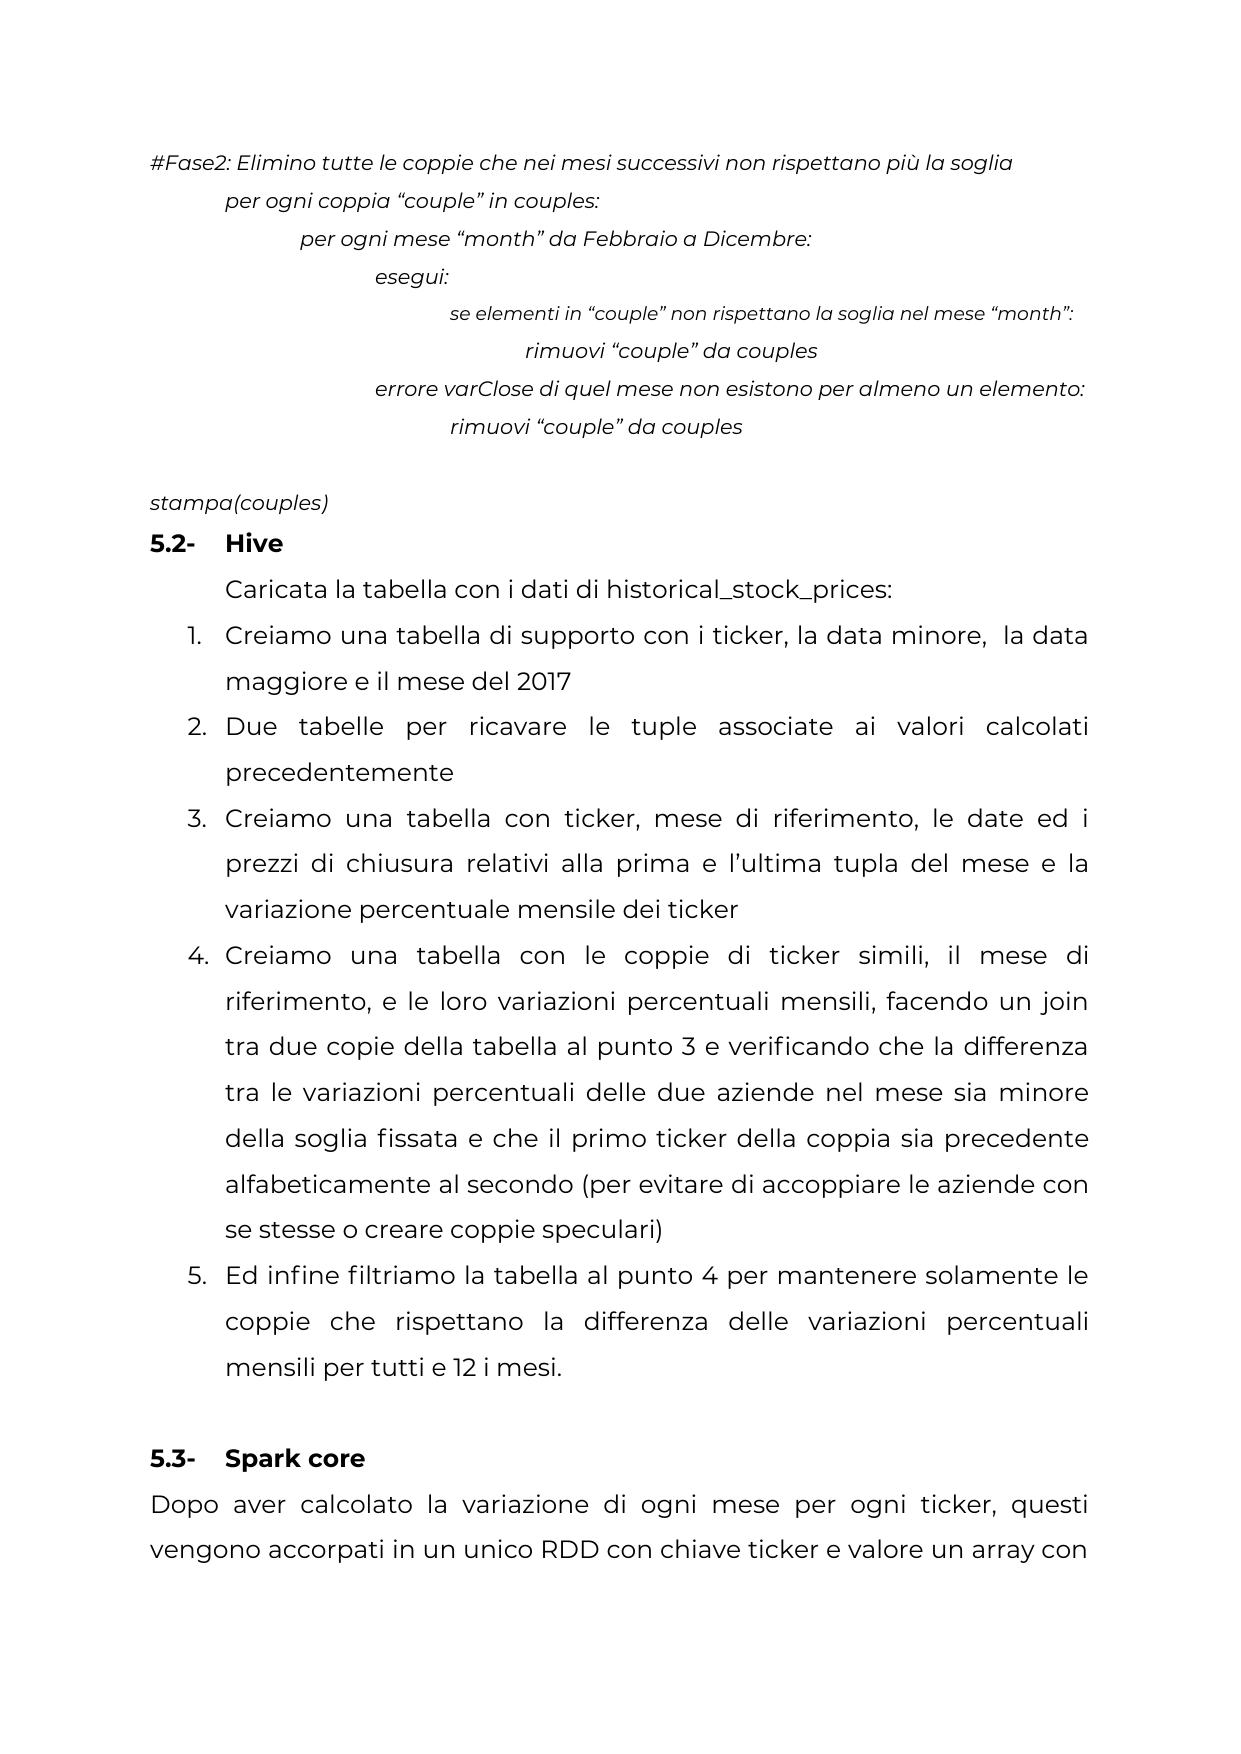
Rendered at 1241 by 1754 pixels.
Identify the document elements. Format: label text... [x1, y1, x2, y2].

text esegui: [150, 264, 1090, 290]
text rimuovi “couple” da couples [150, 338, 1090, 363]
text 5.2- Hive [150, 529, 1090, 559]
text rimuovi “couple” da couples [150, 414, 1090, 440]
text 5.3- Spark core [150, 1443, 1090, 1474]
list Creiamo una tabella di supporto con i ticker, la data minore, la data maggiore e il mese del 2017 [187, 620, 1090, 696]
text stampa(couples) [150, 491, 1090, 516]
text errore varClose di quel mese non esistono per almeno un elemento: [150, 376, 1090, 402]
text per ogni mese “month” da Febbraio a Dicembre: [150, 226, 1090, 252]
list Ed infine filtriamo la tabella al punto 4 per mantenere solamente le coppie che rispettano la differenza delle variazioni percentuali mensili per tutti e 12 i mesi. [187, 1260, 1090, 1382]
list Creiamo una tabella con ticker, mese di riferimento, le date ed i prezzi di chiusura relativi alla prima e l’ultima tupla del mese e la variazione percentuale mensile dei ticker [187, 803, 1090, 925]
text per ogni coppia “couple” in couples: [150, 188, 1090, 213]
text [150, 1489, 1090, 1565]
list Due tabelle per ricavare le tuple associate ai valori calcolati precedentemente [187, 712, 1090, 788]
text #Fase2: Elimino tutte le coppie che nei mesi successivi non rispettano più la soglia [150, 150, 1090, 175]
text Caricata la tabella con i dati di historical_stock_prices: [150, 574, 1090, 605]
text se elementi in “couple” non rispettano la soglia nel mese “month”: [150, 302, 1090, 325]
list Creiamo una tabella con le coppie di ticker simili, il mese di riferimento, e le loro variazioni percentuali mensili, facendo un join tra due copie della tabella al punto 3 e verificando che la differenza tra le variazioni percentuali delle due aziende nel mese sia minore della soglia fissata e che il primo ticker della coppia sia precedente alfabeticamente al secondo (per evitare di accoppiare le aziende con se stesse o creare coppie speculari) [187, 940, 1090, 1245]
